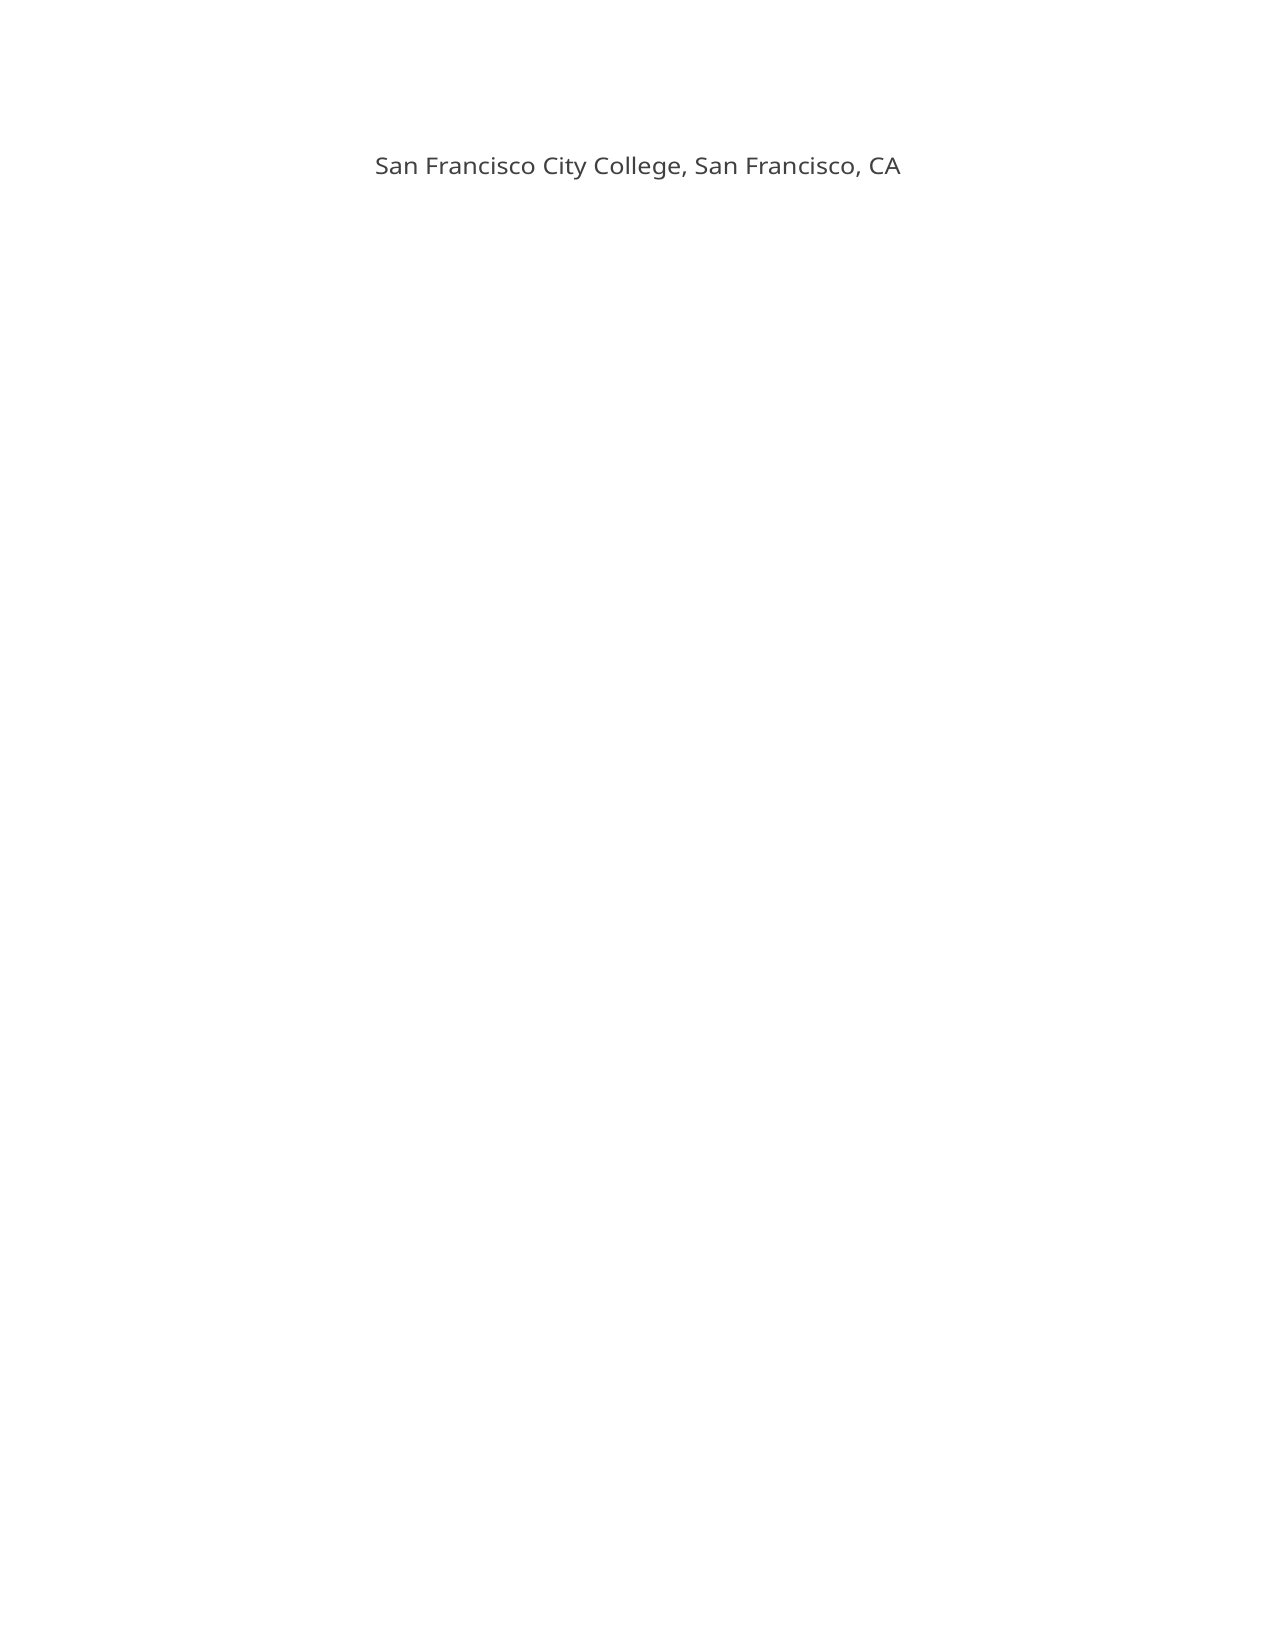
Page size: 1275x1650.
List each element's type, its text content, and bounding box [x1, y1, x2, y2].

text San Francisco City College, San Francisco, CA [375, 150, 1125, 181]
